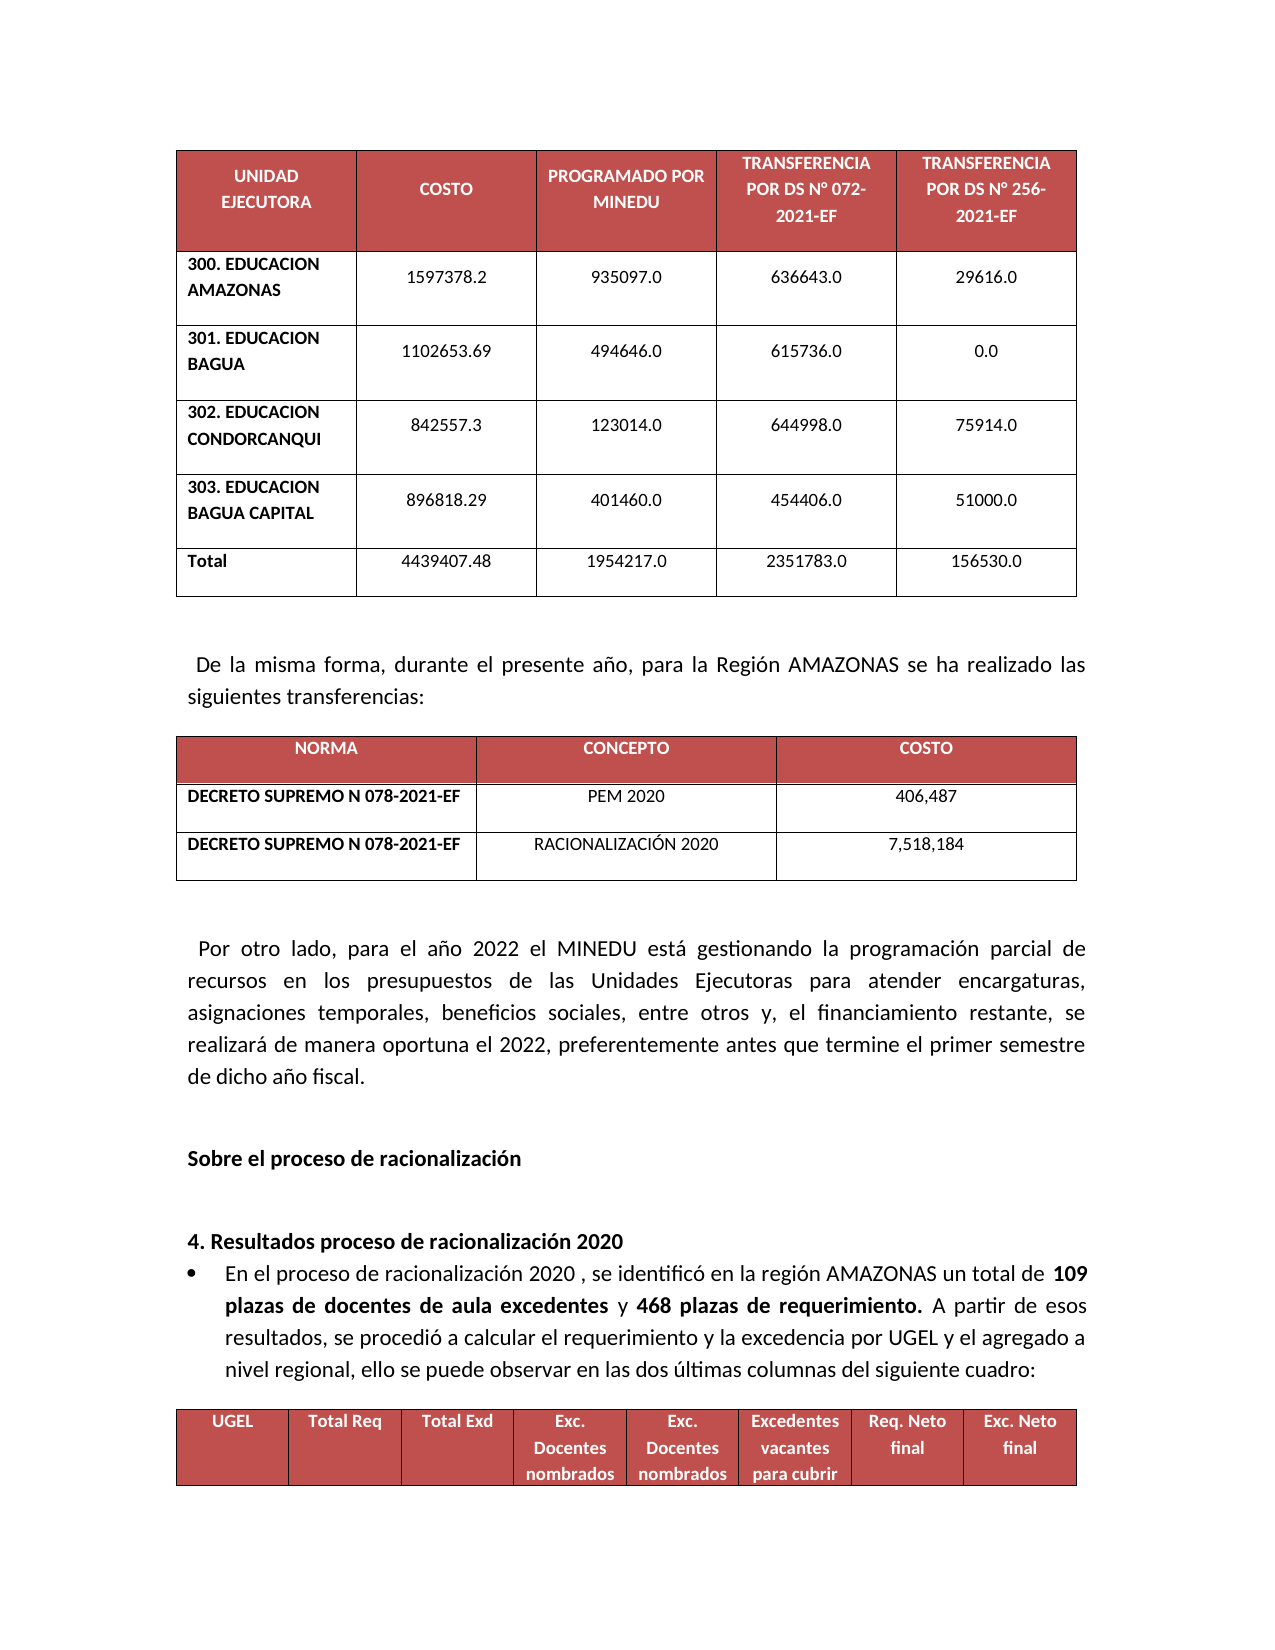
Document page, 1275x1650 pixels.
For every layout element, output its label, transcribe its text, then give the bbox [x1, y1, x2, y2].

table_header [739, 1410, 851, 1485]
table_cell Total [177, 549, 356, 596]
subtitle Sobre el proceso de racionalización [187, 1144, 1087, 1173]
table_cell 75914.0 [897, 401, 1076, 474]
table_cell 2351783.0 [717, 549, 896, 596]
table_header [627, 1410, 738, 1485]
table_cell 636643.0 [717, 252, 896, 325]
table_cell RACIONALIZACIÓN 2020 [477, 833, 776, 879]
table_header Req. Neto final [852, 1410, 963, 1485]
table_cell 896818.29 [357, 475, 536, 548]
table_cell 7,518,184 [777, 833, 1076, 879]
table_cell 4439407.48 [357, 549, 536, 596]
table_cell 301. EDUCACION BAGUA [177, 326, 356, 399]
table_header CONCEPTO [477, 737, 776, 783]
table_cell 842557.3 [357, 401, 536, 474]
table_header Exc. Neto final [964, 1410, 1076, 1485]
table_header PROGRAMADO POR MINEDU [537, 151, 716, 251]
table_cell 51000.0 [897, 475, 1076, 548]
table_header Total Req [289, 1410, 401, 1485]
table_cell 494646.0 [537, 326, 716, 399]
table_cell 123014.0 [537, 401, 716, 474]
table_cell 1597378.2 [357, 252, 536, 325]
table_header UGEL [177, 1410, 288, 1485]
table_cell 302. EDUCACION CONDORCANQUI [177, 401, 356, 474]
text Por otro lado, para el año 2022 el MINEDU está gestionando la programación parcial de recursos en los presupuestos de las Unidades Ejecutoras para atender encargaturas, asignaciones temporales, beneficios sociales, entre otros y, el financiamiento restante, se realizará de manera oportuna el 2022, preferentemente antes que termine el primer semestre de dicho año fiscal. [187, 934, 1087, 1090]
table_header TRANSFERENCIA POR DS N° 072-2021-EF [717, 151, 896, 251]
table_cell 615736.0 [717, 326, 896, 399]
table_header UNIDAD EJECUTORA [177, 151, 356, 251]
list En el proceso de racionalización 2020 , se identificó en la región AMAZONAS un total de 109 plazas de docentes de aula excedentes y 468 plazas de requerimiento. A partir de esos resultados, se procedió a calcular el requerimiento y la excedencia por UGEL y el agregado a nivel regional, ello se puede observar en las dos últimas columnas del siguiente cuadro: [187, 1259, 1087, 1383]
table_cell 454406.0 [717, 475, 896, 548]
table_header TRANSFERENCIA POR DS N° 256-2021-EF [897, 151, 1076, 251]
table_cell 406,487 [777, 785, 1076, 832]
table_cell DECRETO SUPREMO N 078-2021-EF [177, 785, 476, 832]
text De la misma forma, durante el presente año, para la Región AMAZONAS se ha realizado las siguientes transferencias: [187, 650, 1087, 711]
table_cell 156530.0 [897, 549, 1076, 596]
table_cell 935097.0 [537, 252, 716, 325]
table_cell 401460.0 [537, 475, 716, 548]
table_cell 303. EDUCACION BAGUA CAPITAL [177, 475, 356, 548]
table_header Total Exd [402, 1410, 513, 1485]
subtitle 4. Resultados proceso de racionalización 2020 [187, 1227, 1087, 1255]
table_header COSTO [777, 737, 1076, 783]
table_cell 29616.0 [897, 252, 1076, 325]
table_header NORMA [177, 737, 476, 783]
table_cell 1954217.0 [537, 549, 716, 596]
table_cell DECRETO SUPREMO N 078-2021-EF [177, 833, 476, 879]
table_cell 644998.0 [717, 401, 896, 474]
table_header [514, 1410, 626, 1485]
table_header COSTO [357, 151, 536, 251]
table_cell 300. EDUCACION AMAZONAS [177, 252, 356, 325]
table_cell PEM 2020 [477, 785, 776, 832]
table_cell 1102653.69 [357, 326, 536, 399]
table_cell 0.0 [897, 326, 1076, 399]
